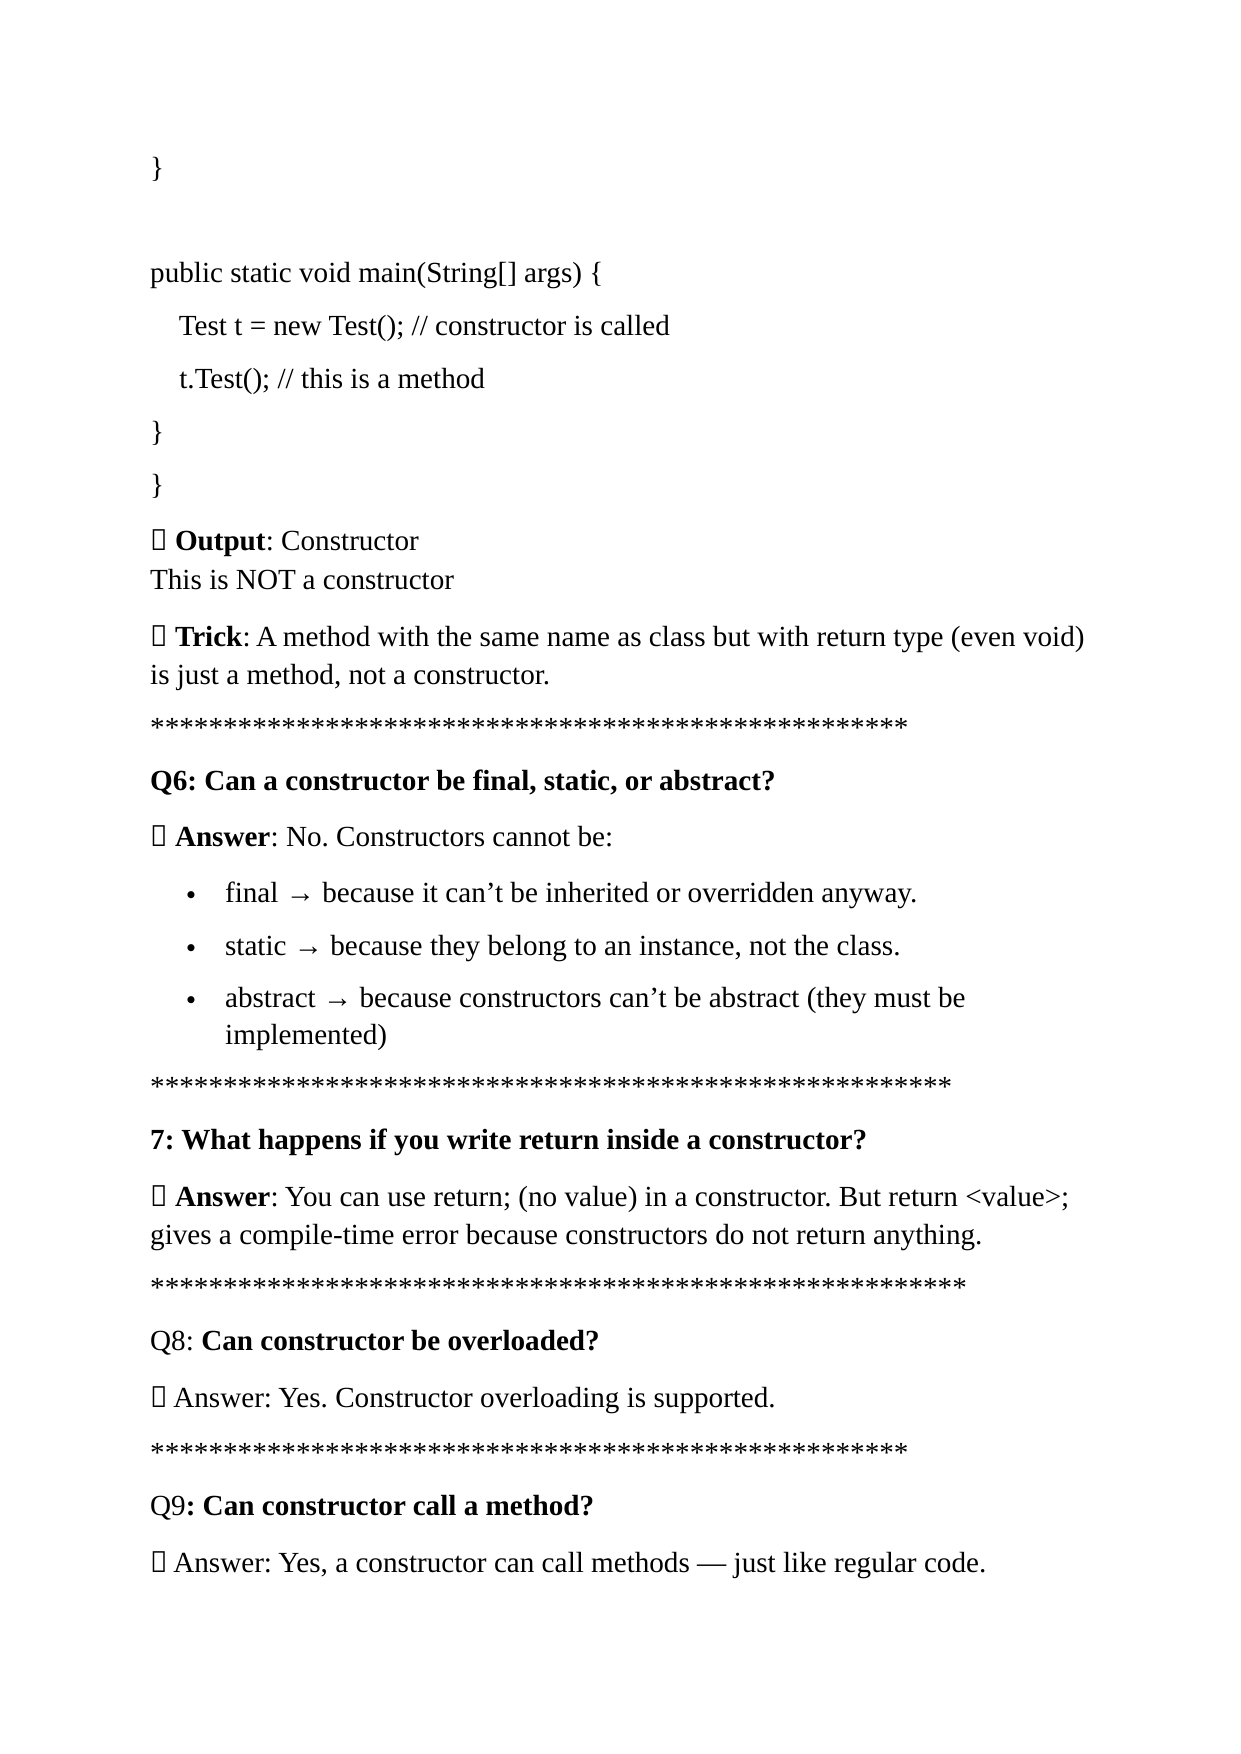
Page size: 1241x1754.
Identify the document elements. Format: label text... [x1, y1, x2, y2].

text Q6: Can a constructor be final, static, or abstract? [150, 763, 1090, 796]
text } [150, 414, 1090, 448]
text t.Test(); // this is a method [150, 361, 1090, 395]
text 7: What happens if you write return inside a constructor? [150, 1122, 1090, 1156]
text public static void main(String[] args) { [150, 256, 1090, 289]
text ******************************************************* [150, 1069, 1090, 1103]
text ✅ Answer: You can use return; (no value) in a constructor. But return <value>; gives a compile-time error because constructors do not return anything. [150, 1175, 1090, 1251]
list static → because they belong to an instance, not the class. [187, 928, 1090, 961]
text } [150, 467, 1090, 500]
text Test t = new Test(); // constructor is called [150, 308, 1090, 342]
text **************************************************** [150, 710, 1090, 743]
text } [150, 150, 1090, 183]
text ✅ Answer: No. Constructors cannot be: [150, 816, 1090, 855]
text Q9: Can constructor call a method? [150, 1488, 1090, 1522]
text ✅ Answer: Yes, a constructor can call methods — just like regular code. [150, 1541, 1090, 1581]
list abstract → because constructors can’t be abstract (they must be implemented) [187, 981, 1090, 1050]
text Q8: Can constructor be overloaded? [150, 1323, 1090, 1357]
text ✅ Output: Constructor This is NOT a constructor [150, 520, 1090, 596]
text **************************************************** [150, 1435, 1090, 1469]
text 🧠 Trick: A method with the same name as class but with return type (even void) is just a method, not a constructor. [150, 615, 1090, 691]
text ******************************************************** [150, 1270, 1090, 1304]
text ✅ Answer: Yes. Constructor overloading is supported. [150, 1376, 1090, 1416]
list final → because it can’t be inherited or overridden anyway. [187, 875, 1090, 908]
